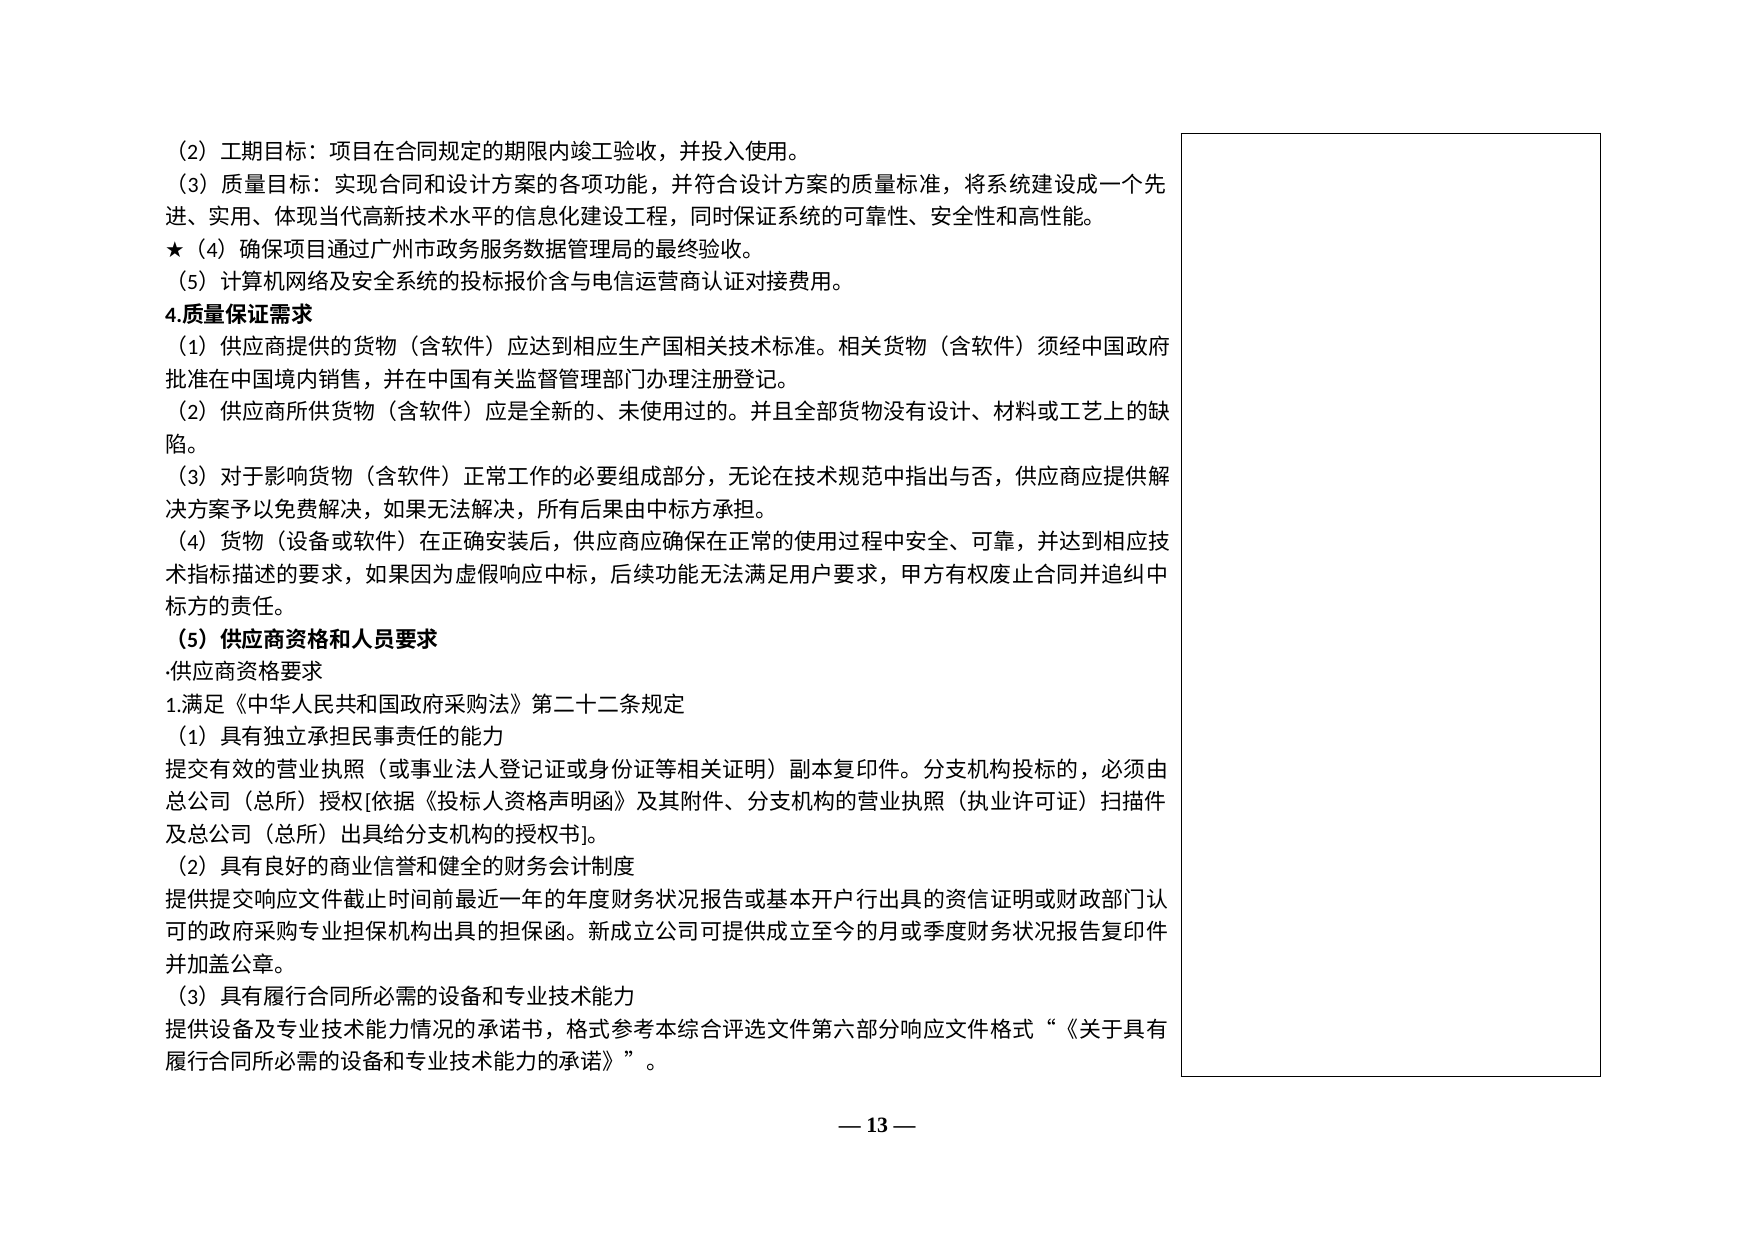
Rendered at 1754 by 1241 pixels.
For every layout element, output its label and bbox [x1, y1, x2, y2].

table_cell [1182, 134, 1600, 1076]
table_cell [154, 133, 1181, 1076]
